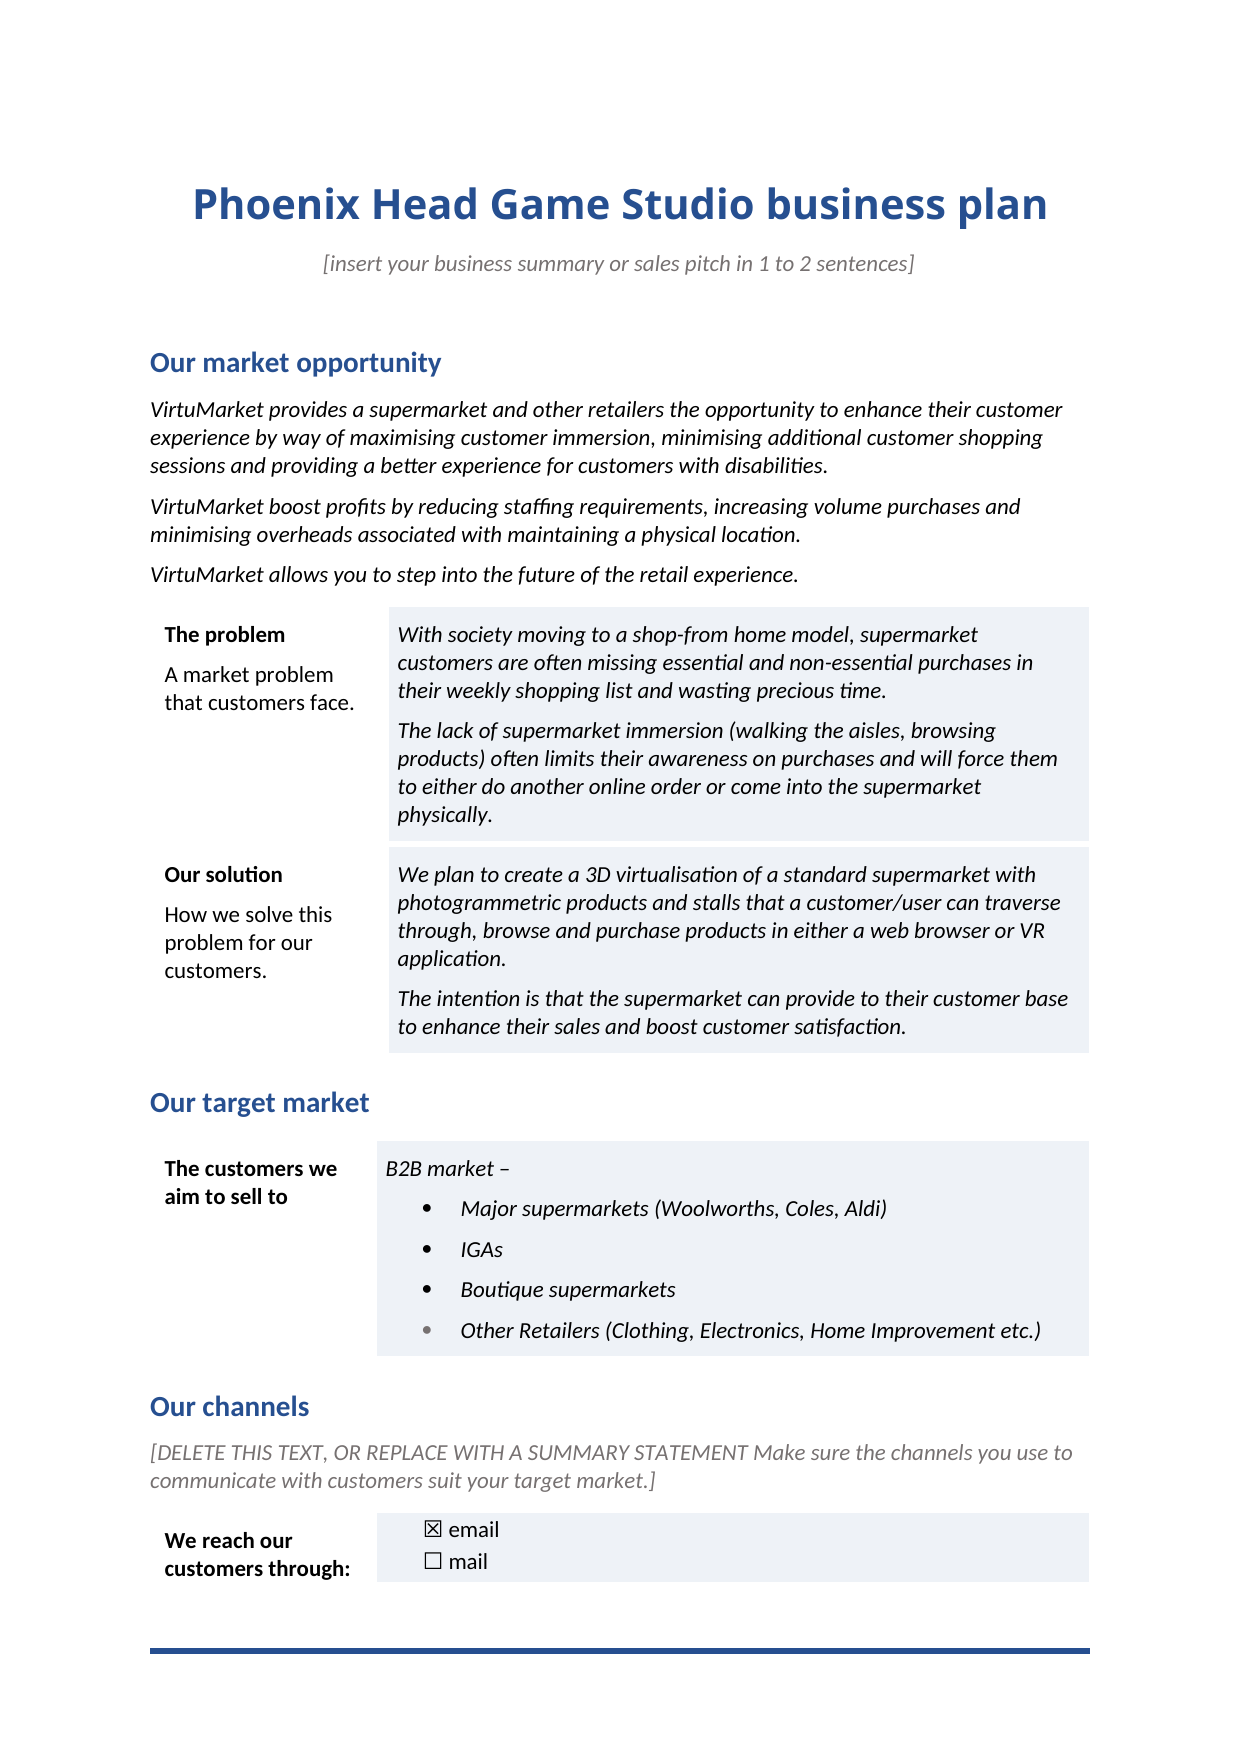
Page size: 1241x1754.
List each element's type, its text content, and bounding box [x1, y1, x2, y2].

table_cell Our solution How we solve this problem for our customers. [156, 847, 383, 1053]
table_cell We plan to create a 3D virtualisation of a standard supermarket with photogrammetric products and stalls that a customer/user can traverse through, browse and purchase products in either a web browser or VR application. The intention is that the supermarket can provide to their customer base to enhance their sales and boost customer satisfaction. [389, 847, 1089, 1053]
text VirtuMarket boost profits by reducing staffing requirements, increasing volume purchases and minimising overheads associated with maintaining a physical location. [150, 492, 1090, 548]
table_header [377, 1513, 1089, 1582]
text VirtuMarket provides a supermarket and other retailers the opportunity to enhance their customer experience by way of maximising customer immersion, minimising additional customer shopping sessions and providing a better experience for customers with disabilities. [150, 395, 1090, 479]
text [DELETE THIS TEXT, OR REPLACE WITH A SUMMARY STATEMENT Make sure the channels you use to communicate with customers suit your target market.] [150, 1438, 1090, 1494]
table_header The customers we aim to sell to [156, 1141, 371, 1356]
subtitle business plan [150, 175, 1090, 232]
subtitle Our target market [150, 1084, 1090, 1120]
table_header With society moving to a shop-from home model, supermarket customers are often missing essential and non-essential purchases in their weekly shopping list and wasting precious time. The lack of supermarket immersion (walking the aisles, browsing products) often limits their awareness on purchases and will force them to either do another online order or come into the supermarket physically. [389, 607, 1089, 841]
subtitle Our market opportunity [150, 344, 1090, 380]
subtitle Our channels [150, 1388, 1090, 1423]
table_header B2B market – Major supermarkets (Woolworths, Coles, Aldi) IGAs Boutique supermarkets Other Retailers (Clothing, Electronics, Home Improvement etc.) [377, 1141, 1089, 1356]
table_header The problem A market problem that customers face. [156, 607, 383, 841]
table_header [156, 1513, 371, 1582]
text VirtuMarket allows you to step into the future of the retail experience. [150, 561, 1090, 588]
text [insert your business summary or sales pitch in 1 to 2 sentences] [150, 249, 1090, 277]
